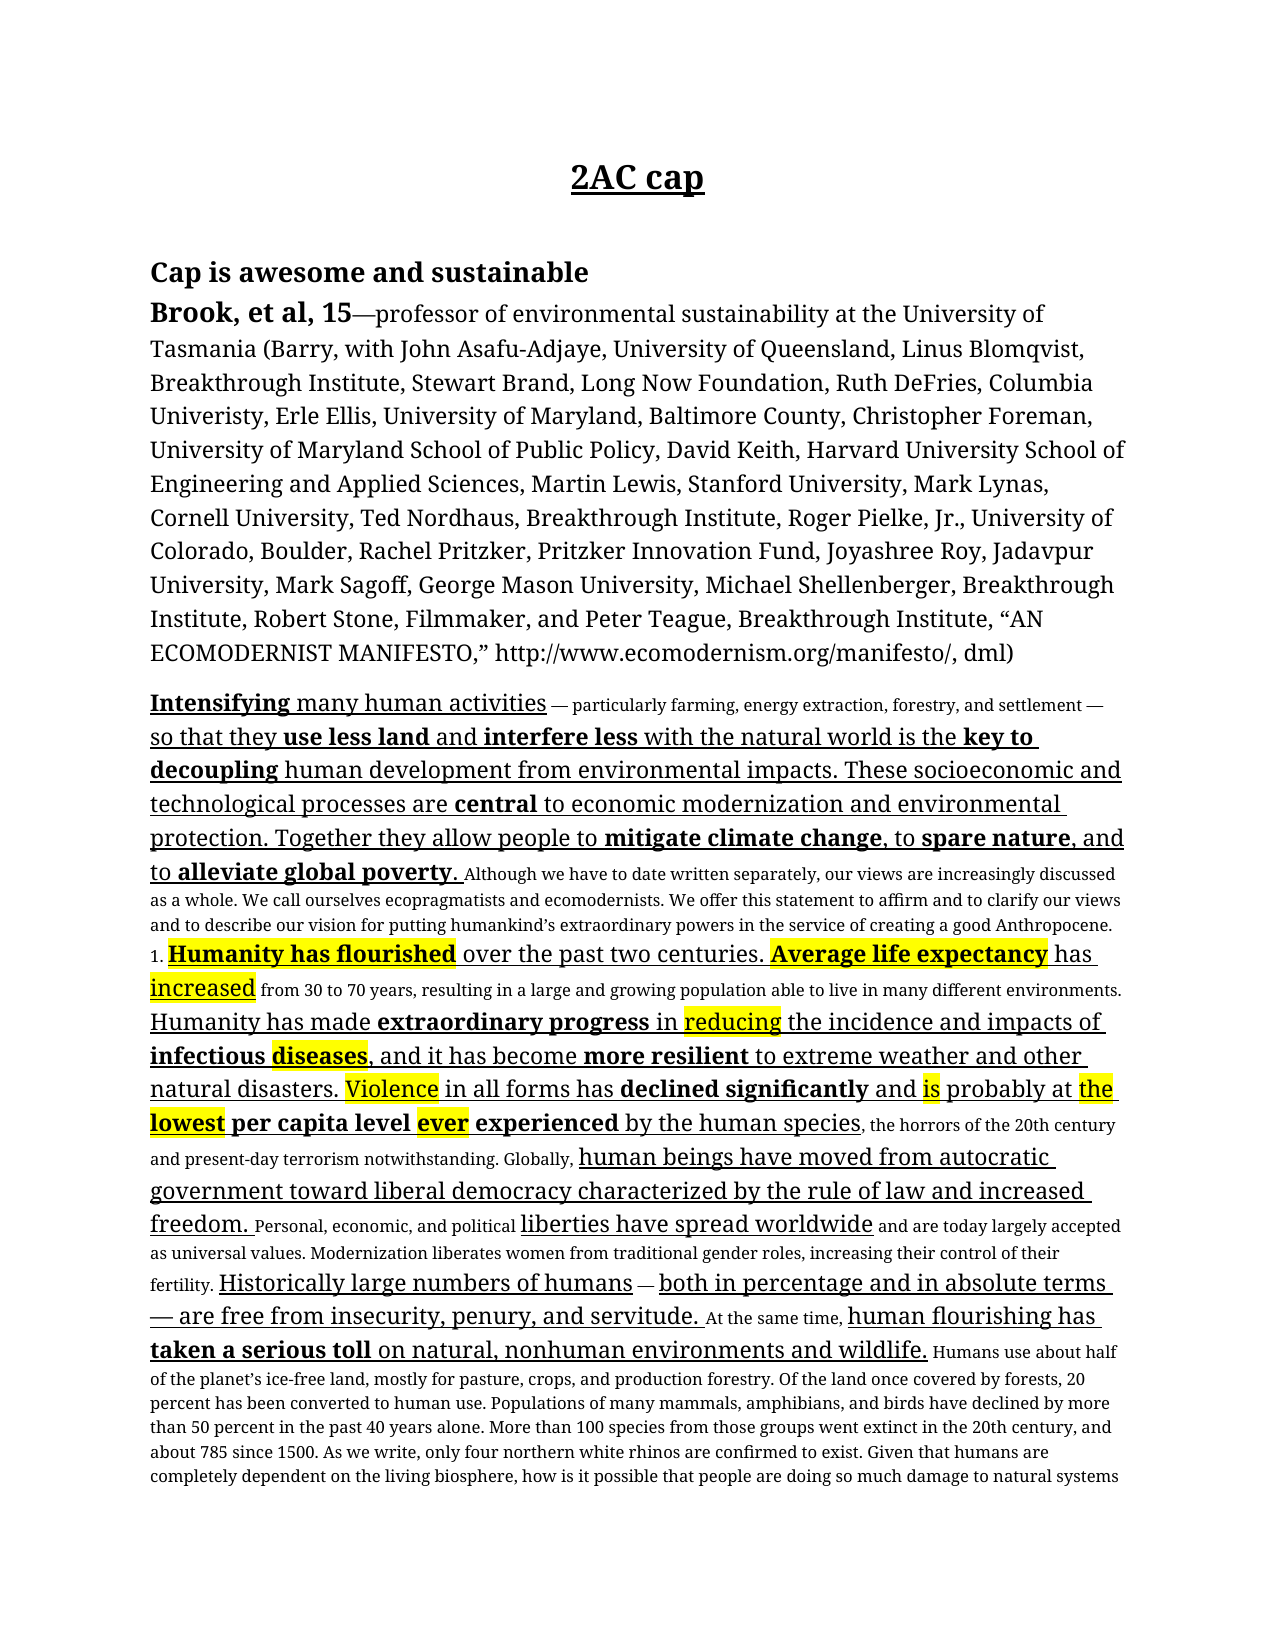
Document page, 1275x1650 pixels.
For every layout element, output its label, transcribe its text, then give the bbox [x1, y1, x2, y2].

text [150, 687, 1125, 1488]
subtitle 2AC cap [150, 154, 1125, 199]
subtitle Cap is awesome and sustainable [150, 253, 1125, 290]
text Brook, et al, 15—professor of environmental sustainability at the University of Tasmania (Barry, with John Asafu-Adjaye, University of Queensland, Linus Blomqvist, Breakthrough Institute, Stewart Brand, Long Now Foundation, Ruth DeFries, Columbia Univeristy, Erle Ellis, University of Maryland, Baltimore County, Christopher Foreman, University of Maryland School of Public Policy, David Keith, Harvard University School of Engineering and Applied Sciences, Martin Lewis, Stanford University, Mark Lynas, Cornell University, Ted Nordhaus, Breakthrough Institute, Roger Pielke, Jr., University of Colorado, Boulder, Rachel Pritzker, Pritzker Innovation Fund, Joyashree Roy, Jadavpur University, Mark Sagoff, George Mason University, Michael Shellenberger, Breakthrough Institute, Robert Stone, Filmmaker, and Peter Teague, Breakthrough Institute, “AN ECOMODERNIST MANIFESTO,” http://www.ecomodernism.org/manifesto/, dml) [150, 293, 1125, 668]
